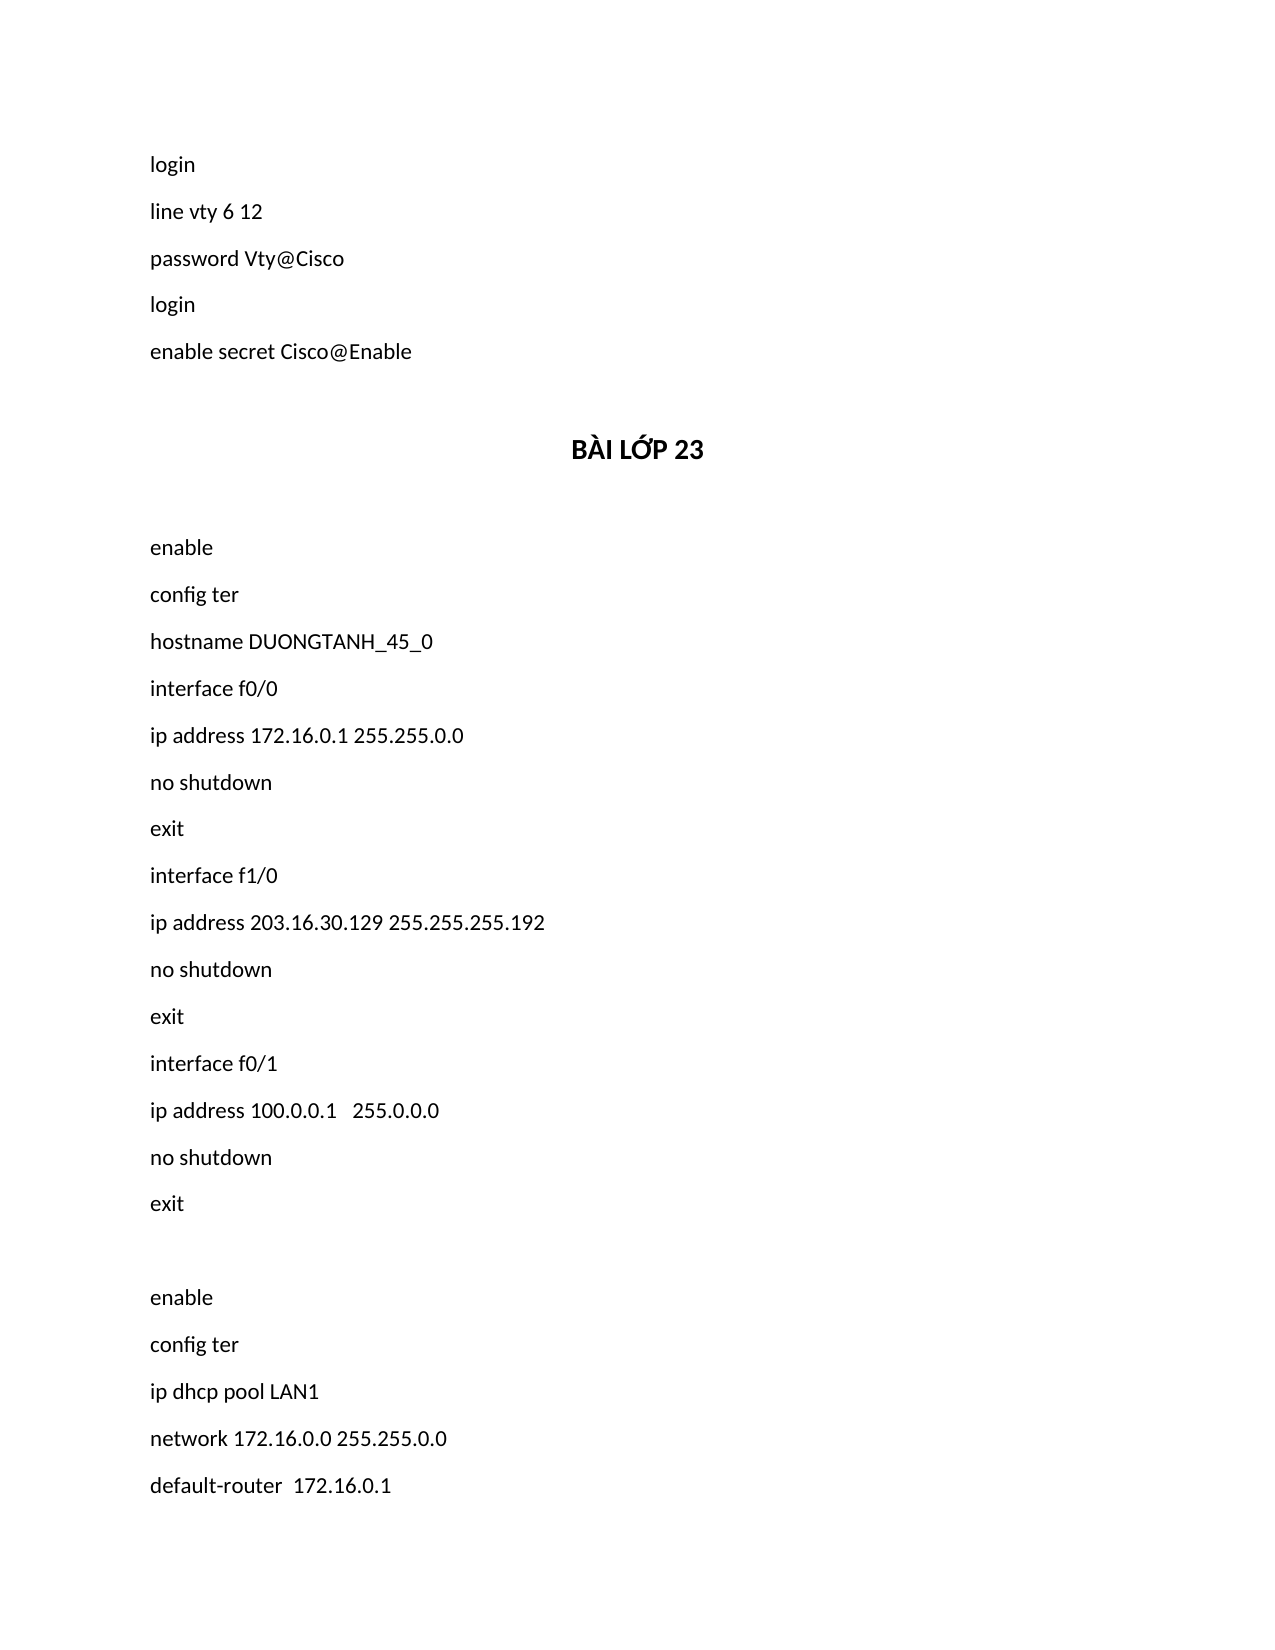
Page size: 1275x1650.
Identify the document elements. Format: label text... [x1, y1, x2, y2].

text enable secret Cisco@Enable [150, 337, 1125, 366]
text enable [150, 533, 1125, 561]
text login [150, 291, 1125, 319]
text no shutdown [150, 768, 1125, 796]
text default-router 172.16.0.1 [150, 1471, 1125, 1499]
text BÀI LỚP 23 [150, 431, 1125, 467]
text exit [150, 814, 1125, 842]
text ip dhcp pool LAN1 [150, 1377, 1125, 1405]
text exit [150, 1189, 1125, 1217]
text interface f0/1 [150, 1049, 1125, 1077]
text ip address 172.16.0.1 255.255.0.0 [150, 721, 1125, 749]
text password Vty@Cisco [150, 244, 1125, 272]
text hostname DUONGTANH_45_0 [150, 627, 1125, 655]
text ip address 203.16.30.129 255.255.255.192 [150, 908, 1125, 936]
text config ter [150, 1330, 1125, 1358]
text enable [150, 1283, 1125, 1311]
text line vty 6 12 [150, 197, 1125, 225]
text network 172.16.0.0 255.255.0.0 [150, 1424, 1125, 1452]
text exit [150, 1002, 1125, 1030]
text ip address 100.0.0.1 255.0.0.0 [150, 1096, 1125, 1124]
text no shutdown [150, 1143, 1125, 1171]
text no shutdown [150, 955, 1125, 983]
text config ter [150, 580, 1125, 608]
text interface f1/0 [150, 861, 1125, 889]
text interface f0/0 [150, 674, 1125, 702]
text login [150, 150, 1125, 178]
